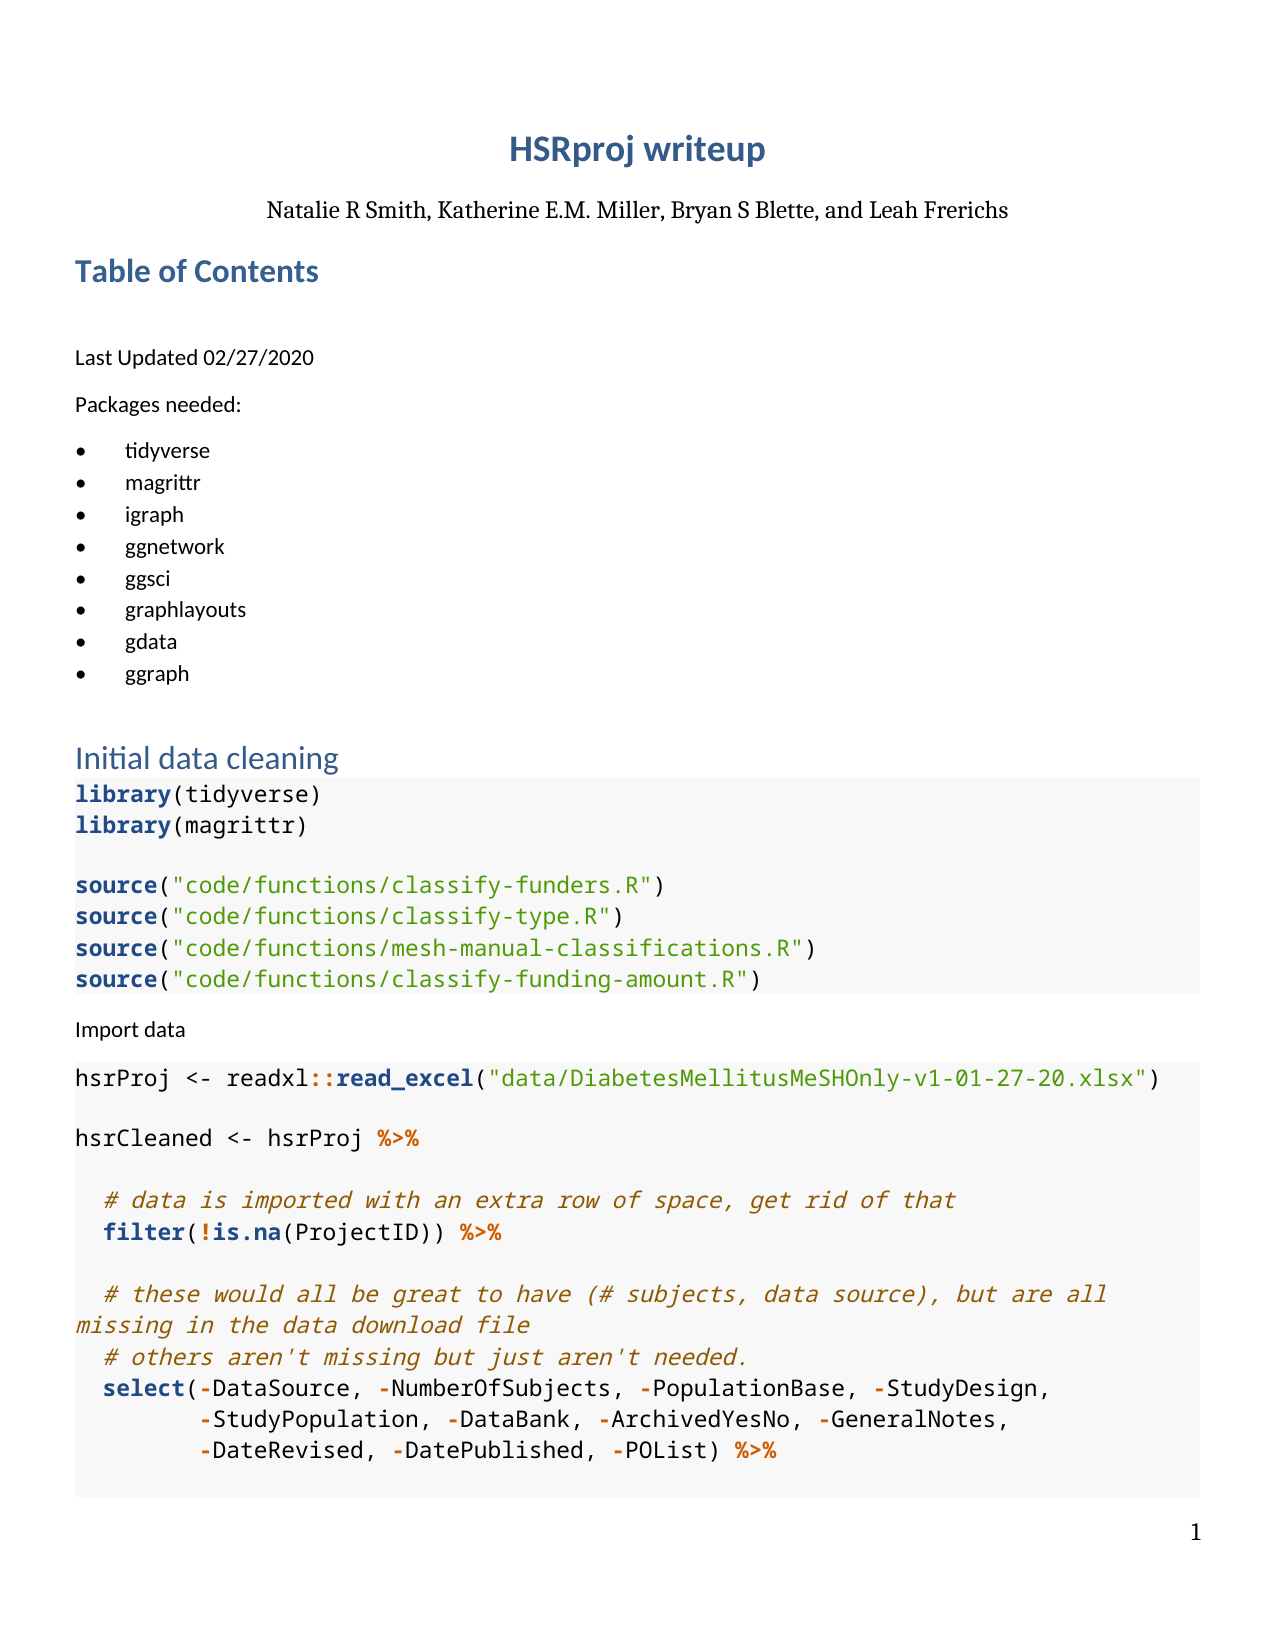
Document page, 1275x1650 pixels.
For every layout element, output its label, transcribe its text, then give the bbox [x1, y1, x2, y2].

list ggraph [75, 659, 1200, 687]
list ggnetwork [75, 532, 1200, 560]
text Import data [75, 1015, 1200, 1043]
text Natalie R Smith, Katherine E.M. Miller, Bryan S Blette, and Leah Frerichs [75, 196, 1200, 224]
list gdata [75, 627, 1200, 655]
list tidyverse [75, 437, 1200, 465]
text Packages needed: [75, 390, 1200, 418]
text library(tidyverse) library(magrittr) source("code/functions/classify-funders.R") source("code/functions/classify-type.R") source("code/functions/mesh-manual-classifications.R") source("code/functions/classify-funding-amount.R") [75, 778, 1200, 994]
text Last Updated 02/27/2020 [75, 343, 1200, 371]
subtitle Initial data cleaning [75, 737, 1200, 778]
list igraph [75, 500, 1200, 528]
list graphlayouts [75, 596, 1200, 623]
title HSRproj writeup [75, 125, 1200, 171]
list ggsci [75, 564, 1200, 592]
list magrittr [75, 468, 1200, 496]
